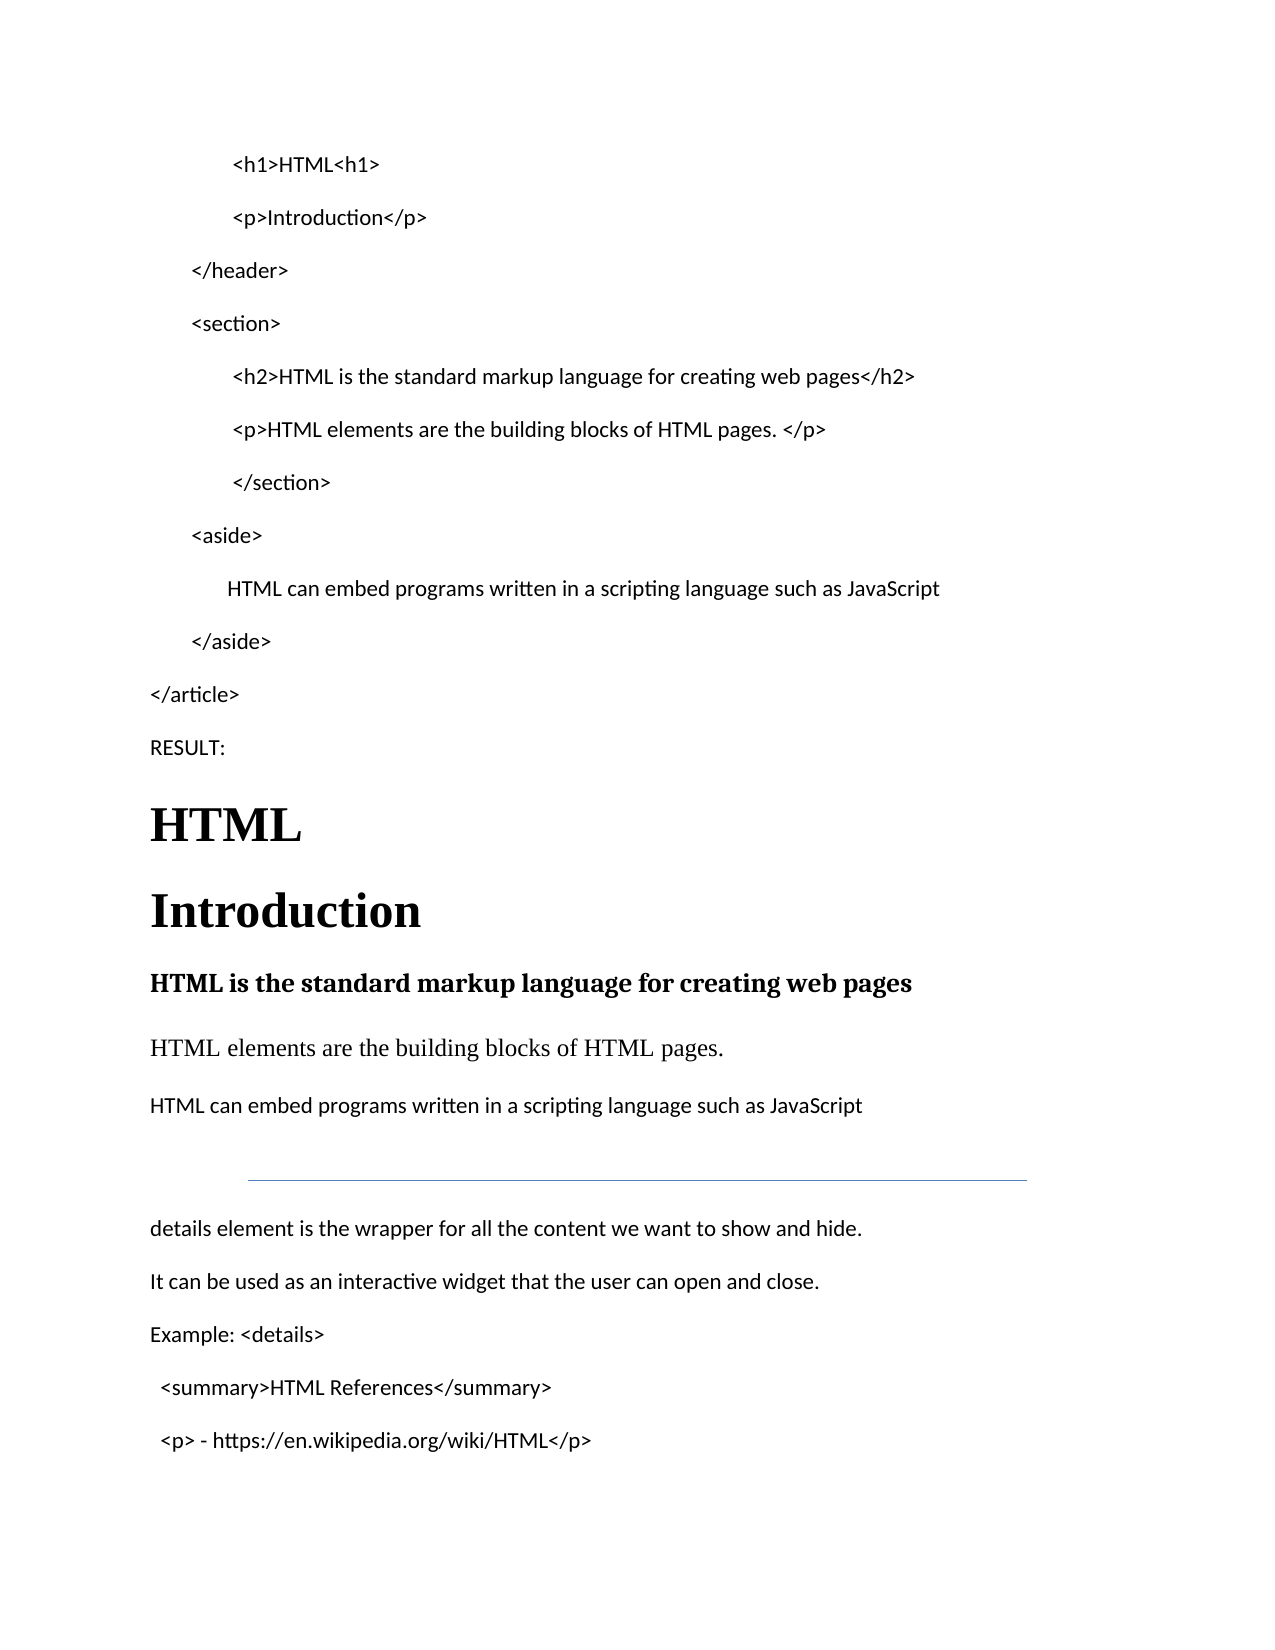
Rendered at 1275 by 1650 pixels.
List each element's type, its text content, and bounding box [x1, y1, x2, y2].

text It can be used as an interactive widget that the user can open and close. [150, 1267, 1125, 1296]
text RESULT: [150, 733, 1125, 761]
text <p>HTML elements are the building blocks of HTML pages. </p> [150, 415, 1125, 443]
text </header> [150, 256, 1125, 284]
text <p> - https://en.wikipedia.org/wiki/HTML</p> [150, 1427, 1125, 1454]
text details element is the wrapper for all the content we want to show and hide. [150, 1214, 1125, 1242]
text </article> [150, 680, 1125, 708]
text <aside> [150, 521, 1125, 549]
text Example: <details> [150, 1321, 1125, 1348]
text <h2>HTML is the standard markup language for creating web pages</h2> [150, 362, 1125, 390]
text <section> [150, 309, 1125, 337]
text HTML elements are the building blocks of HTML pages. [150, 1033, 1125, 1062]
text <h1>HTML<h1> [150, 150, 1125, 178]
subtitle HTML is the standard markup language for creating web pages [150, 968, 1125, 999]
text <summary>HTML References</summary> [150, 1373, 1125, 1402]
subtitle HTML [150, 794, 1125, 852]
text <p>Introduction</p> [150, 203, 1125, 231]
text </aside> [150, 627, 1125, 655]
text HTML can embed programs written in a scripting language such as JavaScript [150, 1091, 1125, 1119]
text Introduction [150, 881, 1125, 939]
text HTML can embed programs written in a scripting language such as JavaScript [150, 574, 1125, 602]
text </section> [150, 468, 1125, 496]
